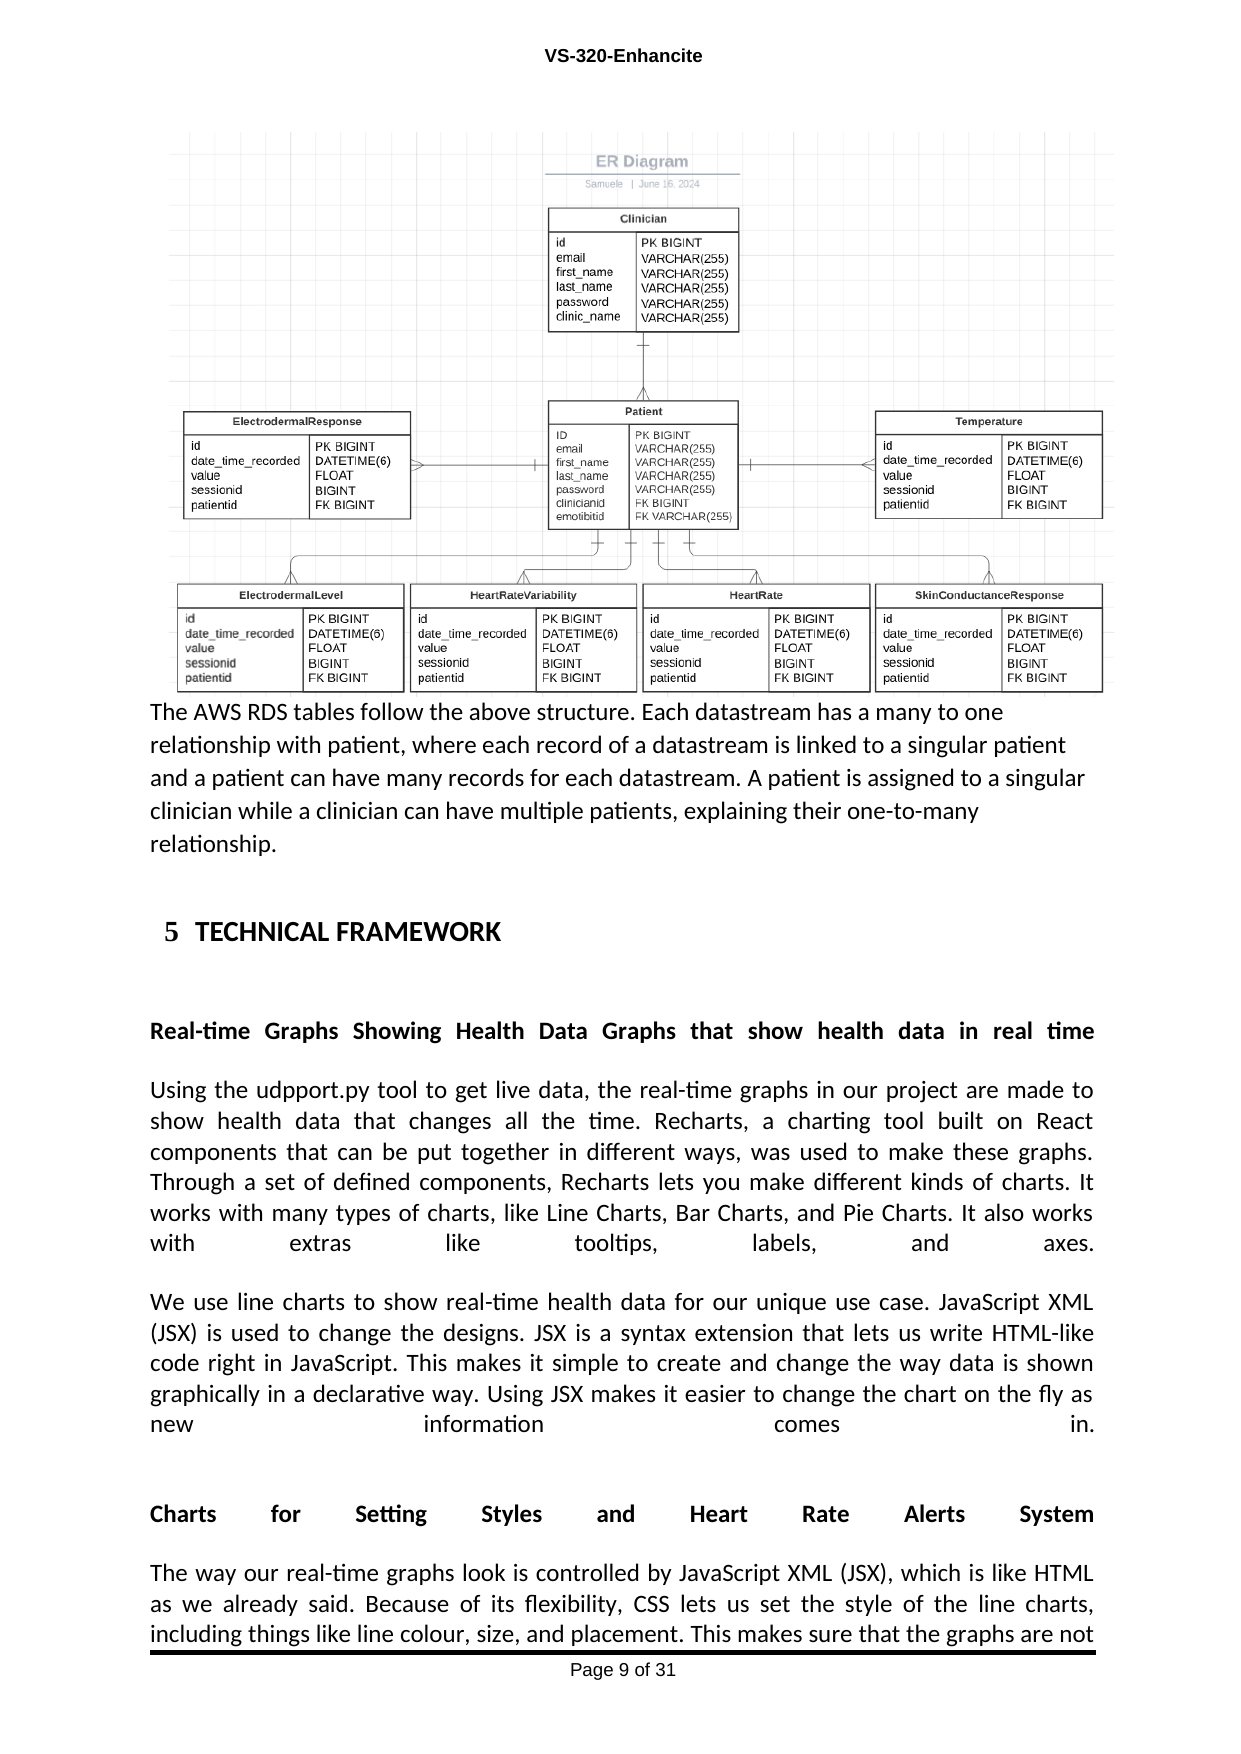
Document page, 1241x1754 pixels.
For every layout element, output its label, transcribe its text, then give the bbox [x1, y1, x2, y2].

text Real-time Graphs Showing Health Data Graphs that show health data in real time Using the udpport.py tool to get live data, the real-time graphs in our project are made to show health data that changes all the time. Recharts, a charting tool built on React components that can be put together in different ways, was used to make these graphs. Through a set of defined components, Recharts lets you make different kinds of charts. It works with many types of charts, like Line Charts, Bar Charts, and Pie Charts. It also works with extras like tooltips, labels, and axes. We use line charts to show real-time health data for our unique use case. JavaScript XML (JSX) is used to change the designs. JSX is a syntax extension that lets us write HTML-like code right in JavaScript. This makes it simple to create and change the way data is shown graphically in a declarative way. Using JSX makes it easier to change the chart on the fly as new information comes in. [150, 1015, 1096, 1468]
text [150, 1498, 1096, 1649]
subtitle TEchnical framework [164, 913, 1096, 948]
text The AWS RDS tables follow the above structure. Each datastream has a many to one relationship with patient, where each record of a datastream is linked to a singular patient and a patient can have many records for each datastream. A patient is assigned to a singular clinician while a clinician can have multiple patients, explaining their one-to-many relationship. [150, 697, 1096, 859]
